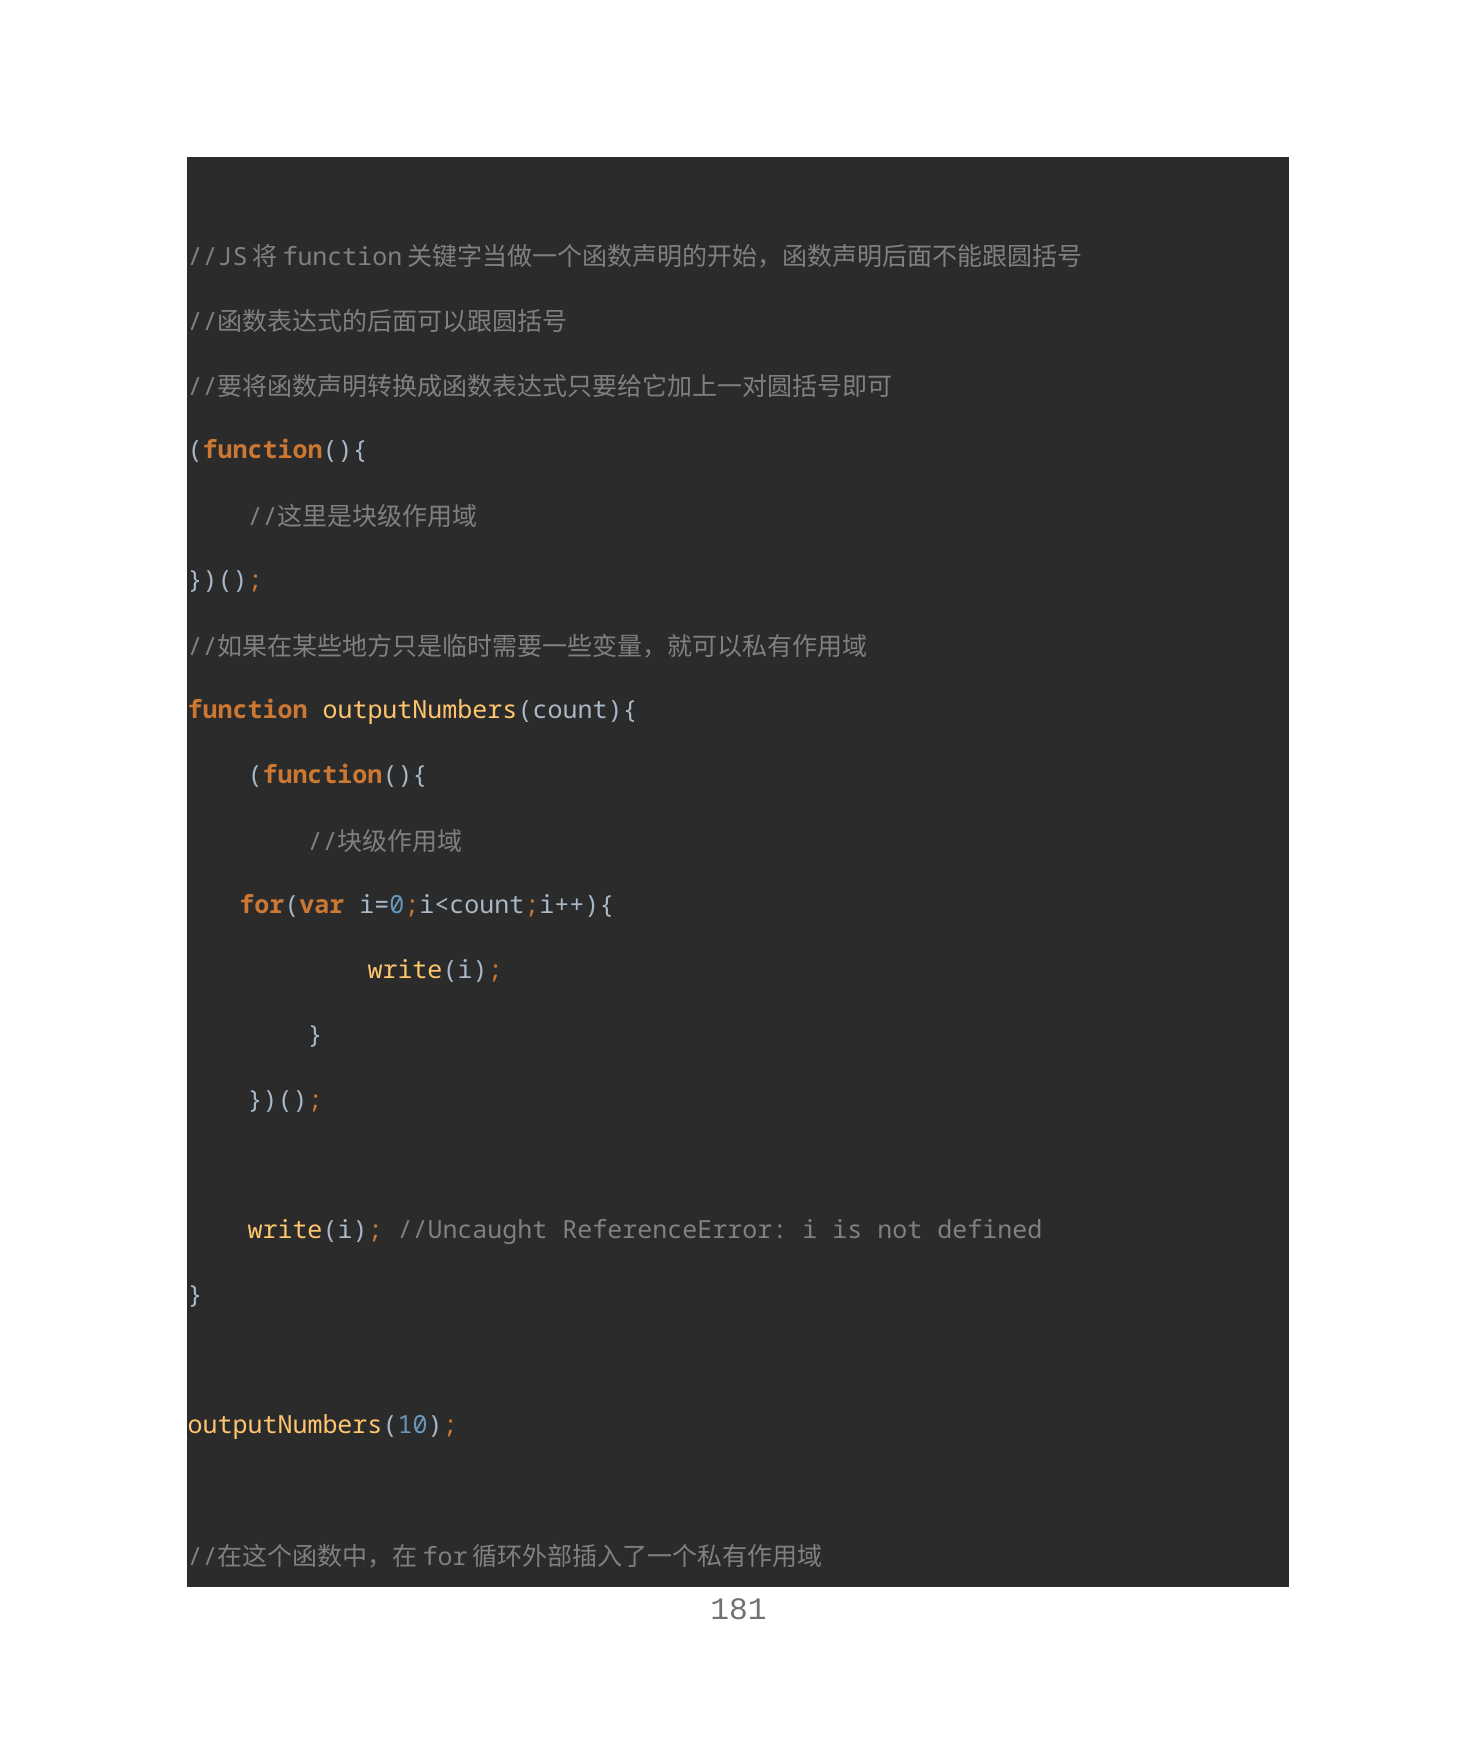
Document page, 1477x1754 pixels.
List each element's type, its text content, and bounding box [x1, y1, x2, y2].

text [187, 157, 1289, 612]
